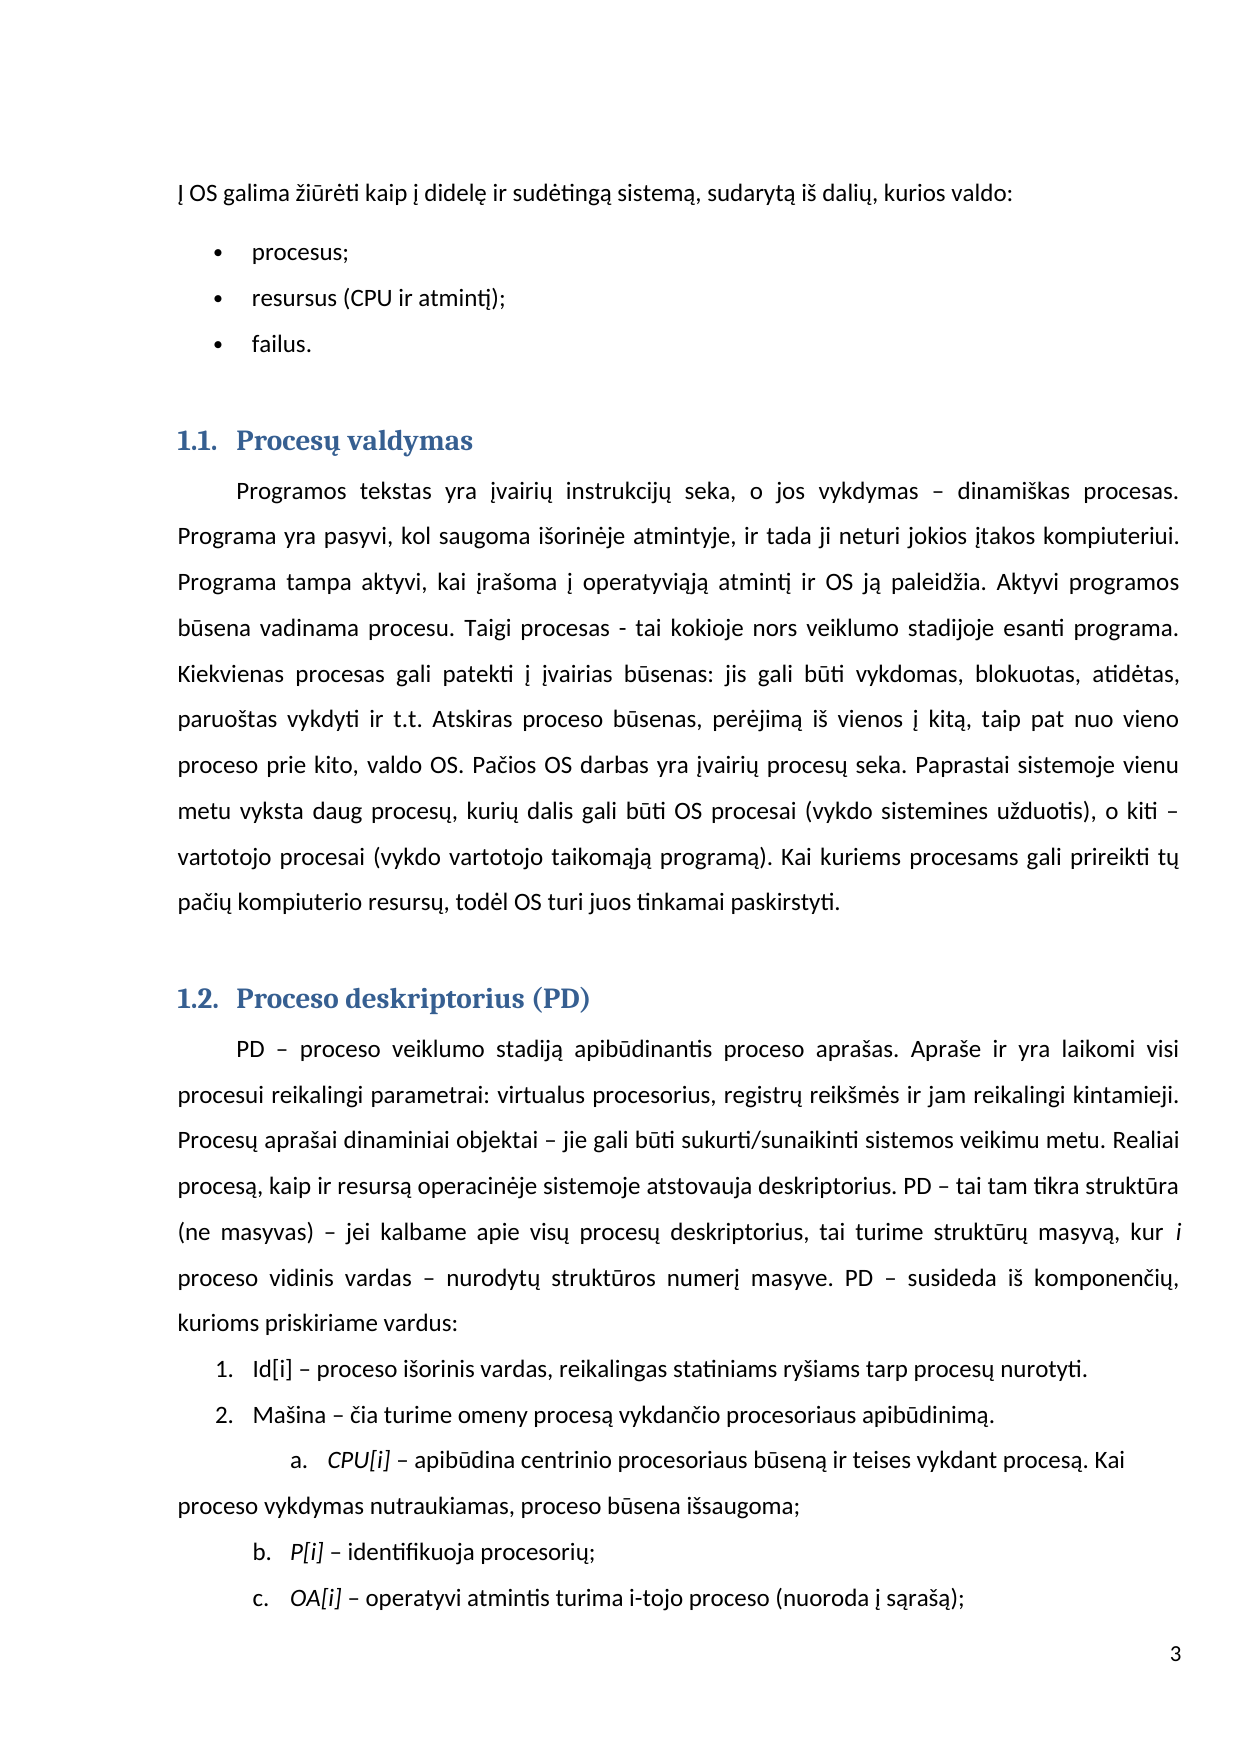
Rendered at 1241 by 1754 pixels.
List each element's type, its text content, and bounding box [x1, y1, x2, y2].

text Į OS galima žiūrėti kaip į didelę ir sudėtingą sistemą, sudarytą iš dalių, kurios valdo: [177, 177, 1181, 207]
list resursus (CPU ir atmintį); [214, 282, 1181, 313]
list OA[i] – operatyvi atmintis turima i-tojo proceso (nuoroda į sąrašą); [252, 1582, 1181, 1612]
text proceso vykdymas nutraukiamas, proceso būsena išsaugoma; [177, 1490, 1181, 1521]
list P[i] – identifikuoja procesorių; [252, 1536, 1181, 1567]
text Programos tekstas yra įvairių instrukcijų seka, o jos vykdymas – dinamiškas procesas. Programa yra pasyvi, kol saugoma išorinėje atmintyje, ir tada ji neturi jokios įtakos kompiuteriui. Programa tampa aktyvi, kai įrašoma į operatyviąją atmintį ir OS ją paleidžia. Aktyvi programos būsena vadinama procesu. Taigi procesas - tai kokioje nors veiklumo stadijoje esanti programa. Kiekvienas procesas gali patekti į įvairias būsenas: jis gali būti vykdomas, blokuotas, atidėtas, paruoštas vykdyti ir t.t. Atskiras proceso būsenas, perėjimą iš vienos į kitą, taip pat nuo vieno proceso prie kito, valdo OS. Pačios OS darbas yra įvairių procesų seka. Paprastai sistemoje vienu metu vyksta daug procesų, kurių dalis gali būti OS procesai (vykdo sistemines užduotis), o kiti – vartotojo procesai (vykdo vartotojo taikomąją programą). Kai kuriems procesams gali prireikti tų pačių kompiuterio resursų, todėl OS turi juos tinkamai paskirstyti. [177, 475, 1181, 917]
list Mašina – čia turime omeny procesą vykdančio procesoriaus apibūdinimą. [215, 1399, 1181, 1429]
list Id[i] – proceso išorinis vardas, reikalingas statiniams ryšiams tarp procesų nurotyti. [215, 1353, 1181, 1384]
list CPU[i] – apibūdina centrinio procesoriaus būseną ir teises vykdant procesą. Kai [290, 1445, 1181, 1475]
subtitle Procesų valdymas [177, 424, 1181, 457]
list procesus; [214, 237, 1181, 267]
list failus. [214, 328, 1181, 358]
text PD – proceso veiklumo stadiją apibūdinantis proceso aprašas. Apraše ir yra laikomi visi procesui reikalingi parametrai: virtualus procesorius, registrų reikšmės ir jam reikalingi kintamieji. Procesų aprašai dinaminiai objektai – jie gali būti sukurti/sunaikinti sistemos veikimu metu. Realiai procesą, kaip ir resursą operacinėje sistemoje atstovauja deskriptorius. PD – tai tam tikra struktūra (ne masyvas) – jei kalbame apie visų procesų deskriptorius, tai turime struktūrų masyvą, kur i proceso vidinis vardas – nurodytų struktūros numerį masyve. PD – susideda iš komponenčių, kurioms priskiriame vardus: [177, 1033, 1181, 1338]
subtitle Proceso deskriptorius (PD) [177, 982, 1181, 1016]
